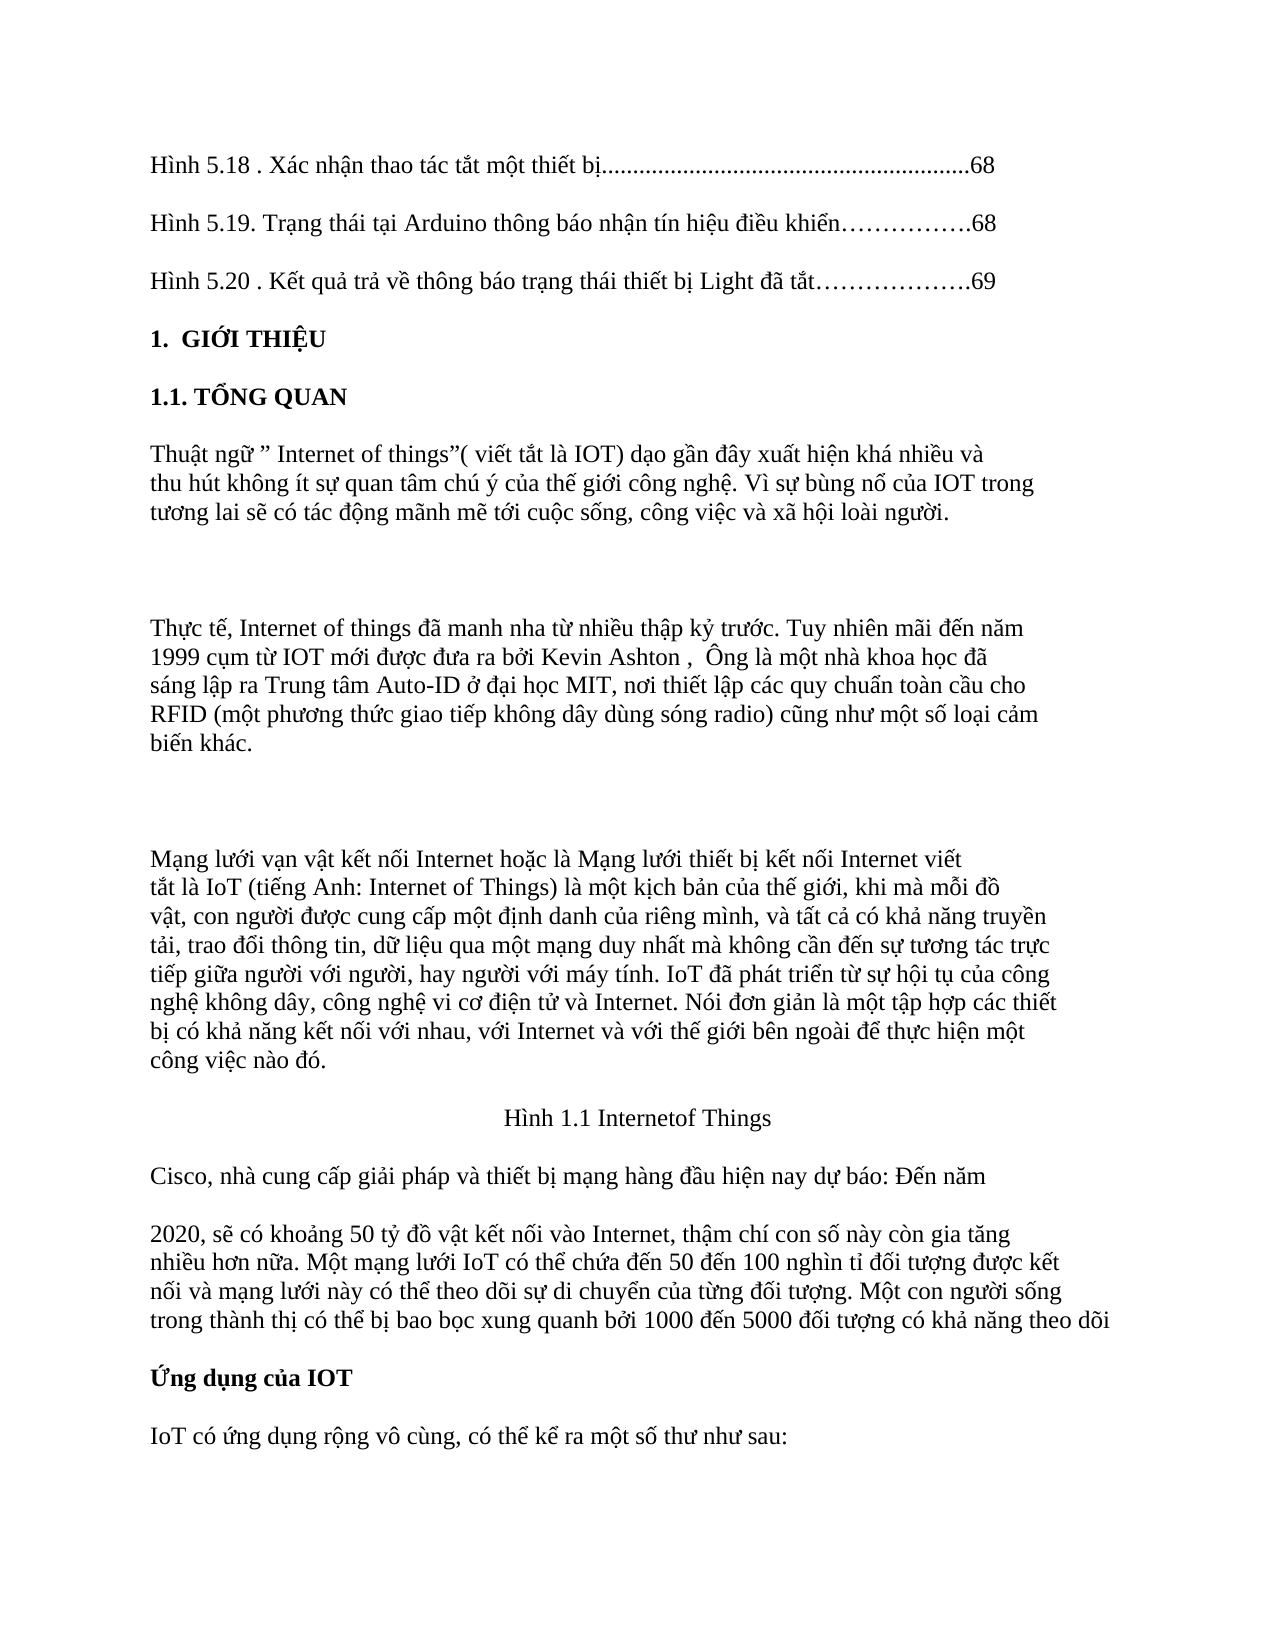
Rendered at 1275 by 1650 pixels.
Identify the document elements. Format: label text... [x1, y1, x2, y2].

text Cisco, nhà cung cấp giải pháp và thiết bị mạng hàng đầu hiện nay dự báo: Đến năm [150, 1161, 1125, 1189]
text IoT có ứng dụng rộng vô cùng, có thể kể ra một số thư như sau: [150, 1421, 1125, 1449]
text Thuật ngữ ” Internet of things”( viết tắt là IOT) dạo gần đây xuất hiện khá nhiều và thu hút không ít sự quan tâm chú ý của thế giới công nghệ. Vì sự bùng nổ của IOT trong tương lai sẽ có tác động mãnh mẽ tới cuộc sống, công việc và xã hội loài người. [150, 439, 1125, 526]
text Hình 5.20 . Kết quả trả về thông báo trạng thái thiết bị Light đã tắt……………….69 [150, 266, 1125, 294]
text Hình 5.19. Trạng thái tại Arduino thông báo nhận tín hiệu điều khiển…………….68 [150, 208, 1125, 237]
text 1.1. TỔNG QUAN [150, 382, 1125, 410]
text Hình 1.1 Internetof Things [150, 1103, 1125, 1132]
text Thực tế, Internet of things đã manh nha từ nhiều thập kỷ trước. Tuy nhiên mãi đến năm 1999 cụm từ IOT mới được đưa ra bởi Kevin Ashton , Ông là một nhà khoa học đã sáng lập ra Trung tâm Auto-ID ở đại học MIT, nơi thiết lập các quy chuẩn toàn cầu cho RFID (một phương thức giao tiếp không dây dùng sóng radio) cũng như một số loại cảm biến khác. [150, 613, 1125, 757]
text 2020, sẽ có khoảng 50 tỷ đồ vật kết nối vào Internet, thậm chí con số này còn gia tăng nhiều hơn nữa. Một mạng lưới IoT có thể chứa đến 50 đến 100 nghìn tỉ đối tượng được kết nối và mạng lưới này có thể theo dõi sự di chuyển của từng đối tượng. Một con người sống trong thành thị có thể bị bao bọc xung quanh bởi 1000 đến 5000 đối tượng có khả năng theo dõi [150, 1219, 1125, 1334]
text Hình 5.18 . Xác nhận thao tác tắt một thiết bị...........................................................68 [150, 150, 1125, 179]
text 1. GIỚI THIỆU [150, 324, 1125, 352]
text Ứng dụng của IOT [150, 1363, 1125, 1392]
text Mạng lưới vạn vật kết nối Internet hoặc là Mạng lưới thiết bị kết nối Internet viết tắt là IoT (tiếng Anh: Internet of Things) là một kịch bản của thế giới, khi mà mỗi đồ vật, con người được cung cấp một định danh của riêng mình, và tất cả có khả năng truyền tải, trao đổi thông tin, dữ liệu qua một mạng duy nhất mà không cần đến sự tương tác trực tiếp giữa người với người, hay người với máy tính. IoT đã phát triển từ sự hội tụ của công nghệ không dây, công nghệ vi cơ điện tử và Internet. Nói đơn giản là một tập hợp các thiết bị có khả năng kết nối với nhau, với Internet và với thế giới bên ngoài để thực hiện một công việc nào đó. [150, 844, 1125, 1074]
